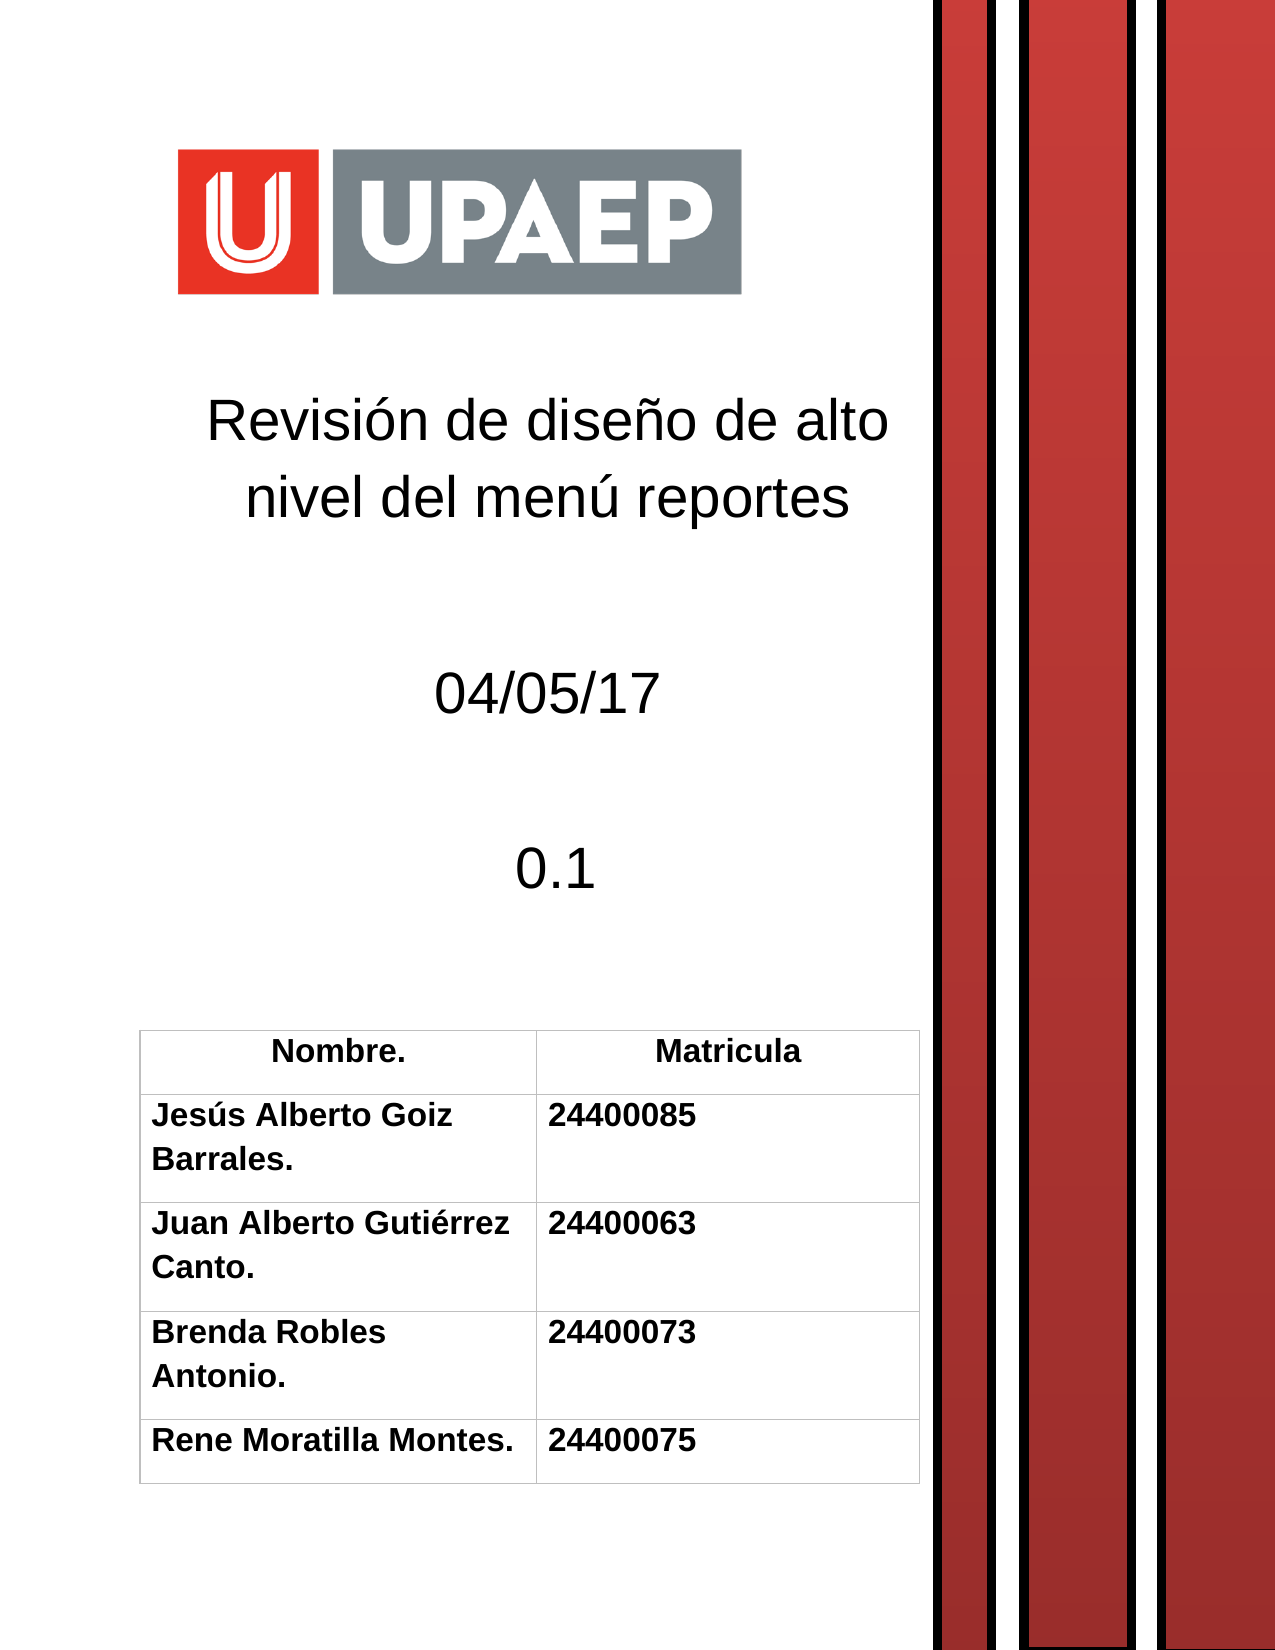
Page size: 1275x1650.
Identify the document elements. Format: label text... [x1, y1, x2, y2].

table_cell 24400085 [537, 1095, 919, 1202]
table_cell Brenda Robles Antonio. [141, 1312, 536, 1419]
text 04/05/17 [177, 659, 1098, 726]
table_cell Juan Alberto Gutiérrez Canto. [141, 1203, 536, 1311]
table_cell Jesús Alberto Goiz Barrales. [141, 1095, 536, 1202]
table_header Nombre. [141, 1031, 536, 1094]
text 0.1 [177, 757, 1098, 901]
table_header Matricula [537, 1031, 919, 1094]
table_cell 24400073 [537, 1312, 919, 1419]
text Revisión de diseño de alto nivel del menú reportes [177, 386, 1098, 530]
table_cell 24400063 [537, 1203, 919, 1311]
table_cell 24400075 [537, 1420, 919, 1483]
table_cell Rene Moratilla Montes. [141, 1420, 536, 1483]
picture [177, 147, 746, 298]
